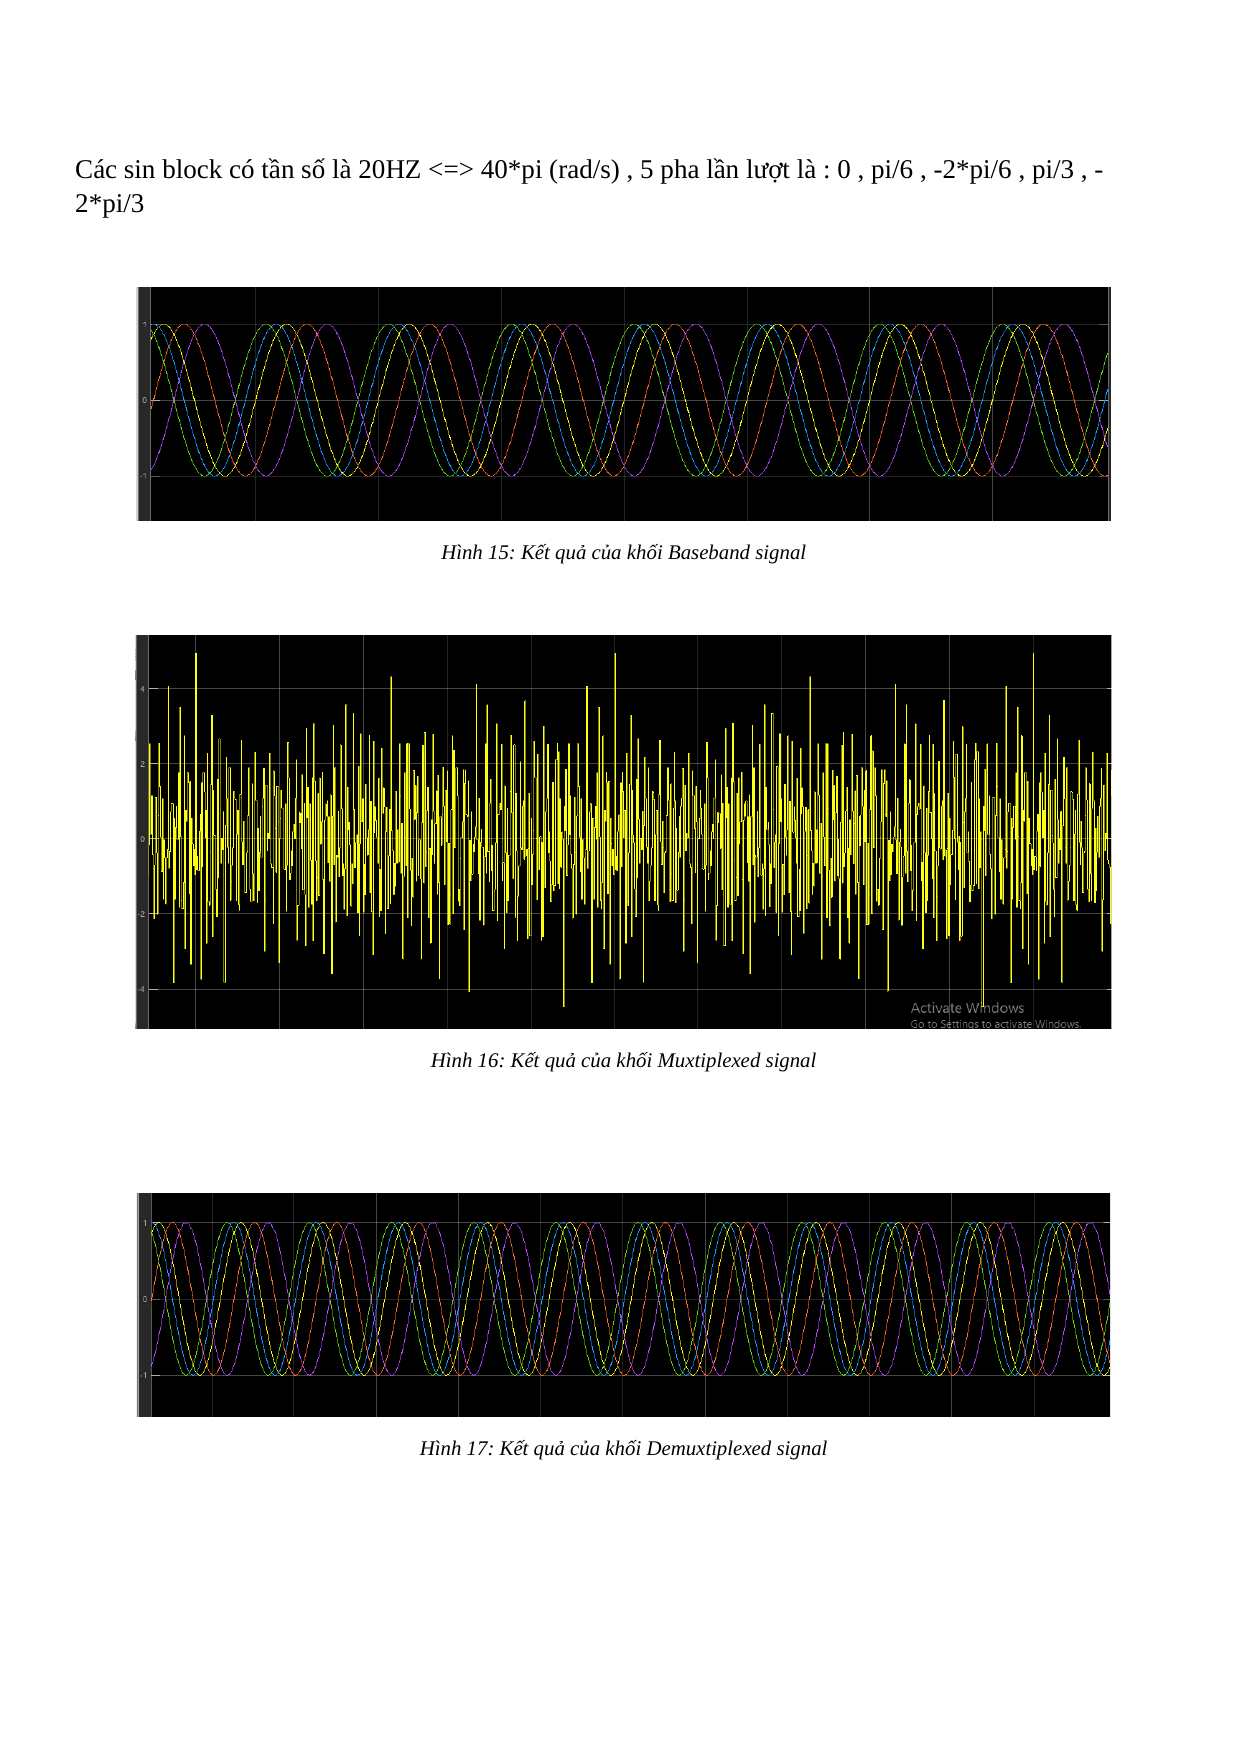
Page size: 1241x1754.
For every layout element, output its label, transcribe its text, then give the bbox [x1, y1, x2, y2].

picture [136, 1193, 1111, 1417]
picture [135, 635, 1112, 1029]
picture [136, 287, 1111, 521]
text Các sin block có tần số là 20HZ <=> 40*pi (rad/s) , 5 pha lần lượt là : 0 , pi/6 , -2*pi/6 , pi/3 , -2*pi/3 [75, 153, 1172, 218]
